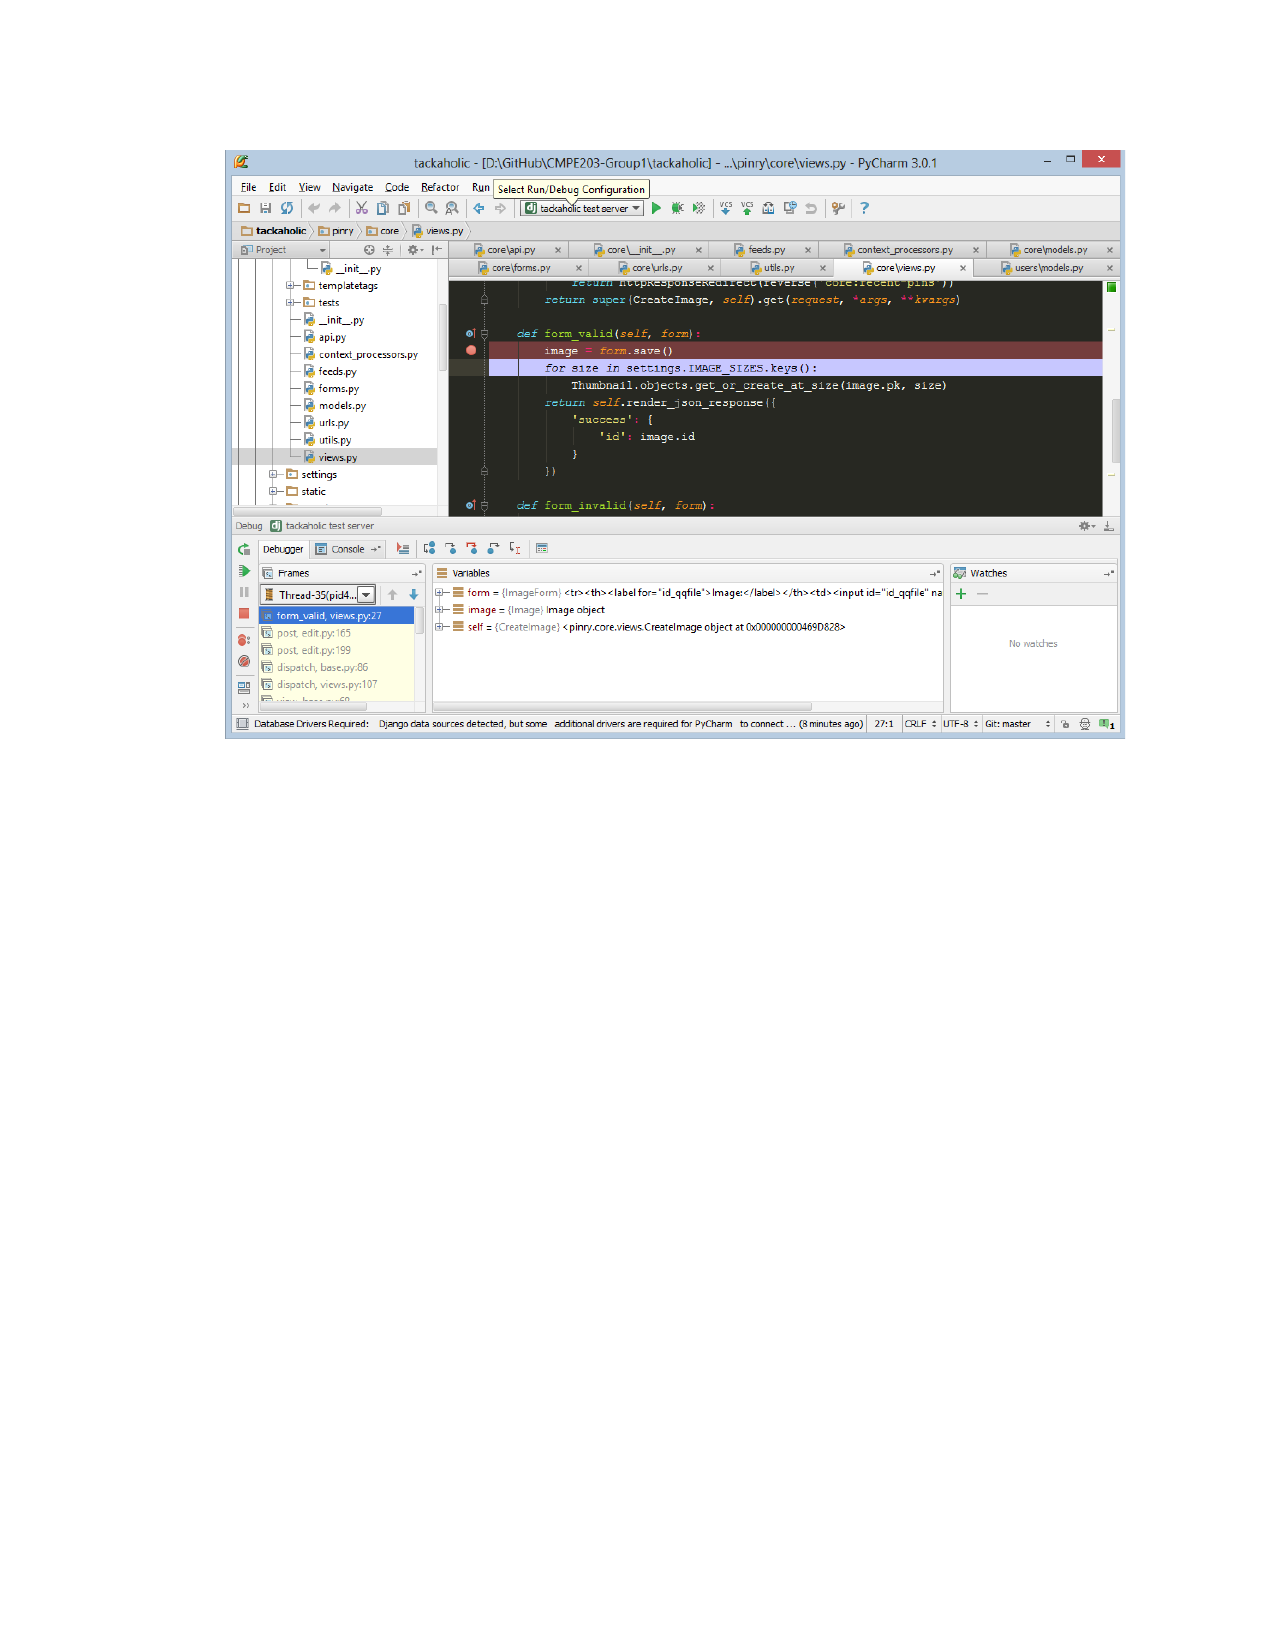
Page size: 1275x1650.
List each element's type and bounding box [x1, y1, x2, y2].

picture [225, 150, 1125, 739]
